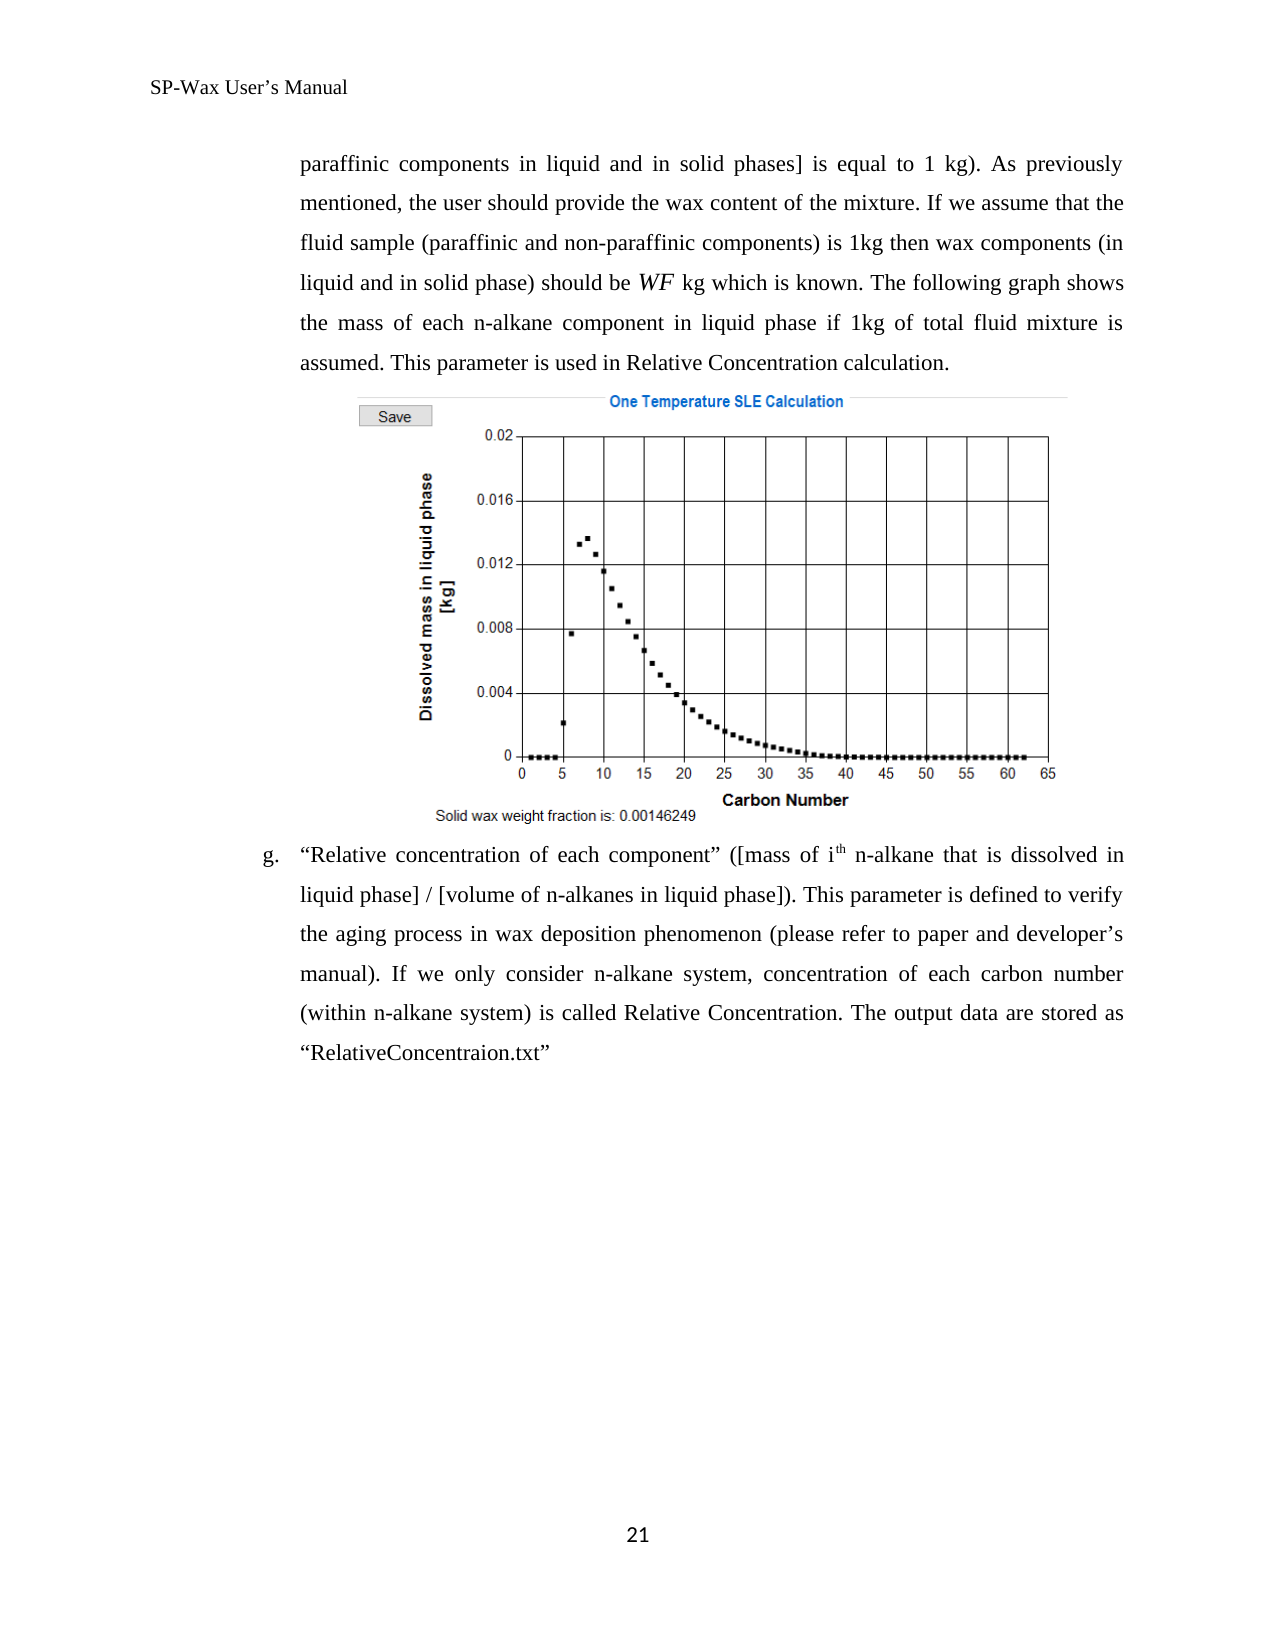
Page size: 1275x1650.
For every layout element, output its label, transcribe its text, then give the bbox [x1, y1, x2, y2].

picture [357, 388, 1068, 828]
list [262, 150, 1125, 375]
list “Relative concentration of each component” ([mass of ith n-alkane that is dissolved in liquid phase] / [volume of n-alkanes in liquid phase]). This parameter is defined to verify the aging process in wax deposition phenomenon (please refer to paper and developer’s manual). If we only consider n-alkane system, concentration of each carbon number (within n-alkane system) is called Relative Concentration. The output data are stored as “RelativeConcentraion.txt” [262, 841, 1125, 1065]
